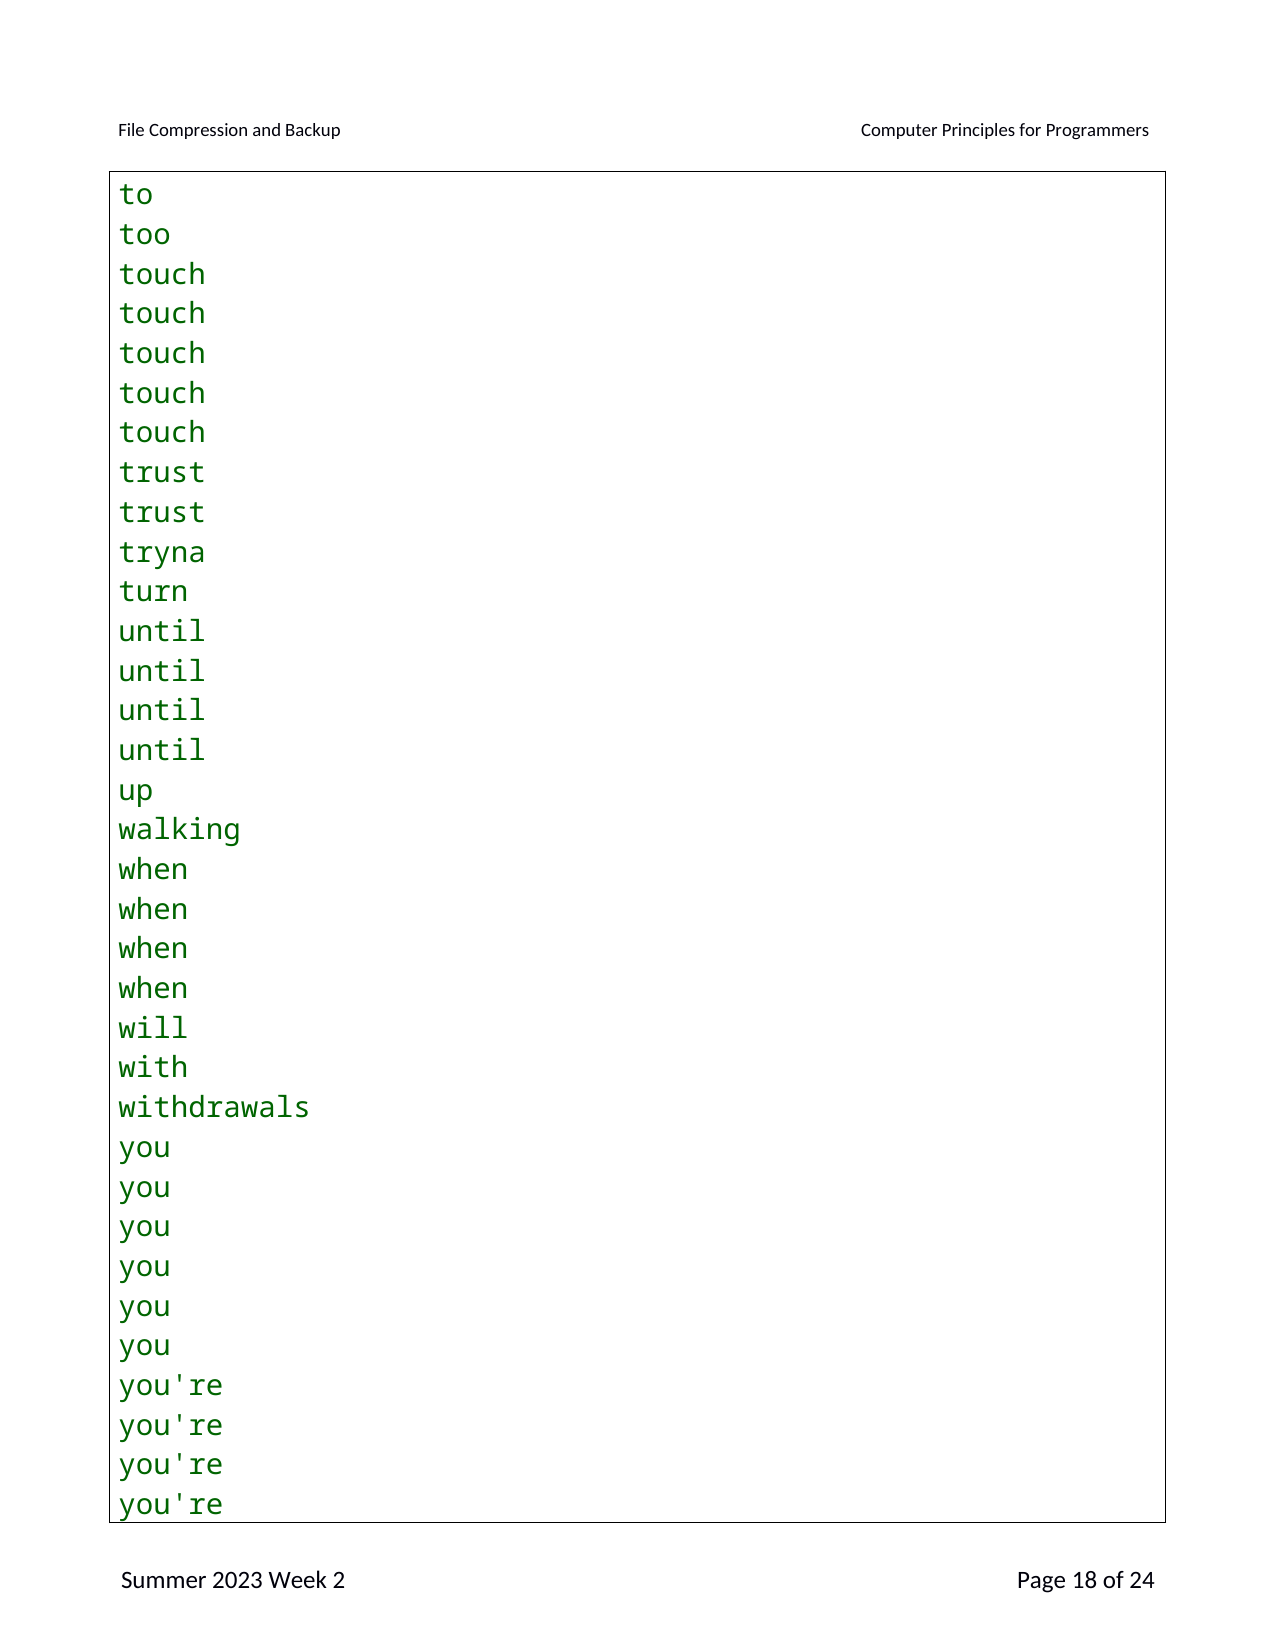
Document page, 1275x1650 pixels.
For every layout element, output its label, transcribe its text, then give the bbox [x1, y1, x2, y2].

text when [118, 888, 1157, 928]
text you're [118, 1404, 1157, 1444]
text you [118, 1245, 1157, 1285]
text touch [118, 412, 1157, 451]
text you [118, 1206, 1157, 1245]
text with [118, 1047, 1157, 1086]
text up [118, 769, 1157, 809]
text when [118, 967, 1157, 1007]
text until [118, 650, 1157, 689]
text trust [118, 451, 1157, 491]
text touch [118, 332, 1157, 372]
text to [110, 172, 1165, 213]
text turn [118, 571, 1157, 610]
text tryna [118, 531, 1157, 571]
text when [118, 928, 1157, 967]
text too [118, 213, 1157, 253]
text touch [118, 372, 1157, 412]
text you [118, 1166, 1157, 1206]
text withdrawals [118, 1086, 1157, 1126]
text until [118, 610, 1157, 650]
text touch [118, 293, 1157, 332]
text you [118, 1324, 1157, 1364]
text touch [118, 253, 1157, 293]
text walking [118, 809, 1157, 848]
text you're [118, 1444, 1157, 1483]
text you [118, 1126, 1157, 1166]
text you're [118, 1483, 1157, 1522]
text you're [118, 1364, 1157, 1404]
text until [118, 689, 1157, 729]
text you [118, 1285, 1157, 1324]
text until [118, 729, 1157, 769]
text when [118, 848, 1157, 888]
text trust [118, 491, 1157, 531]
text will [118, 1007, 1157, 1047]
